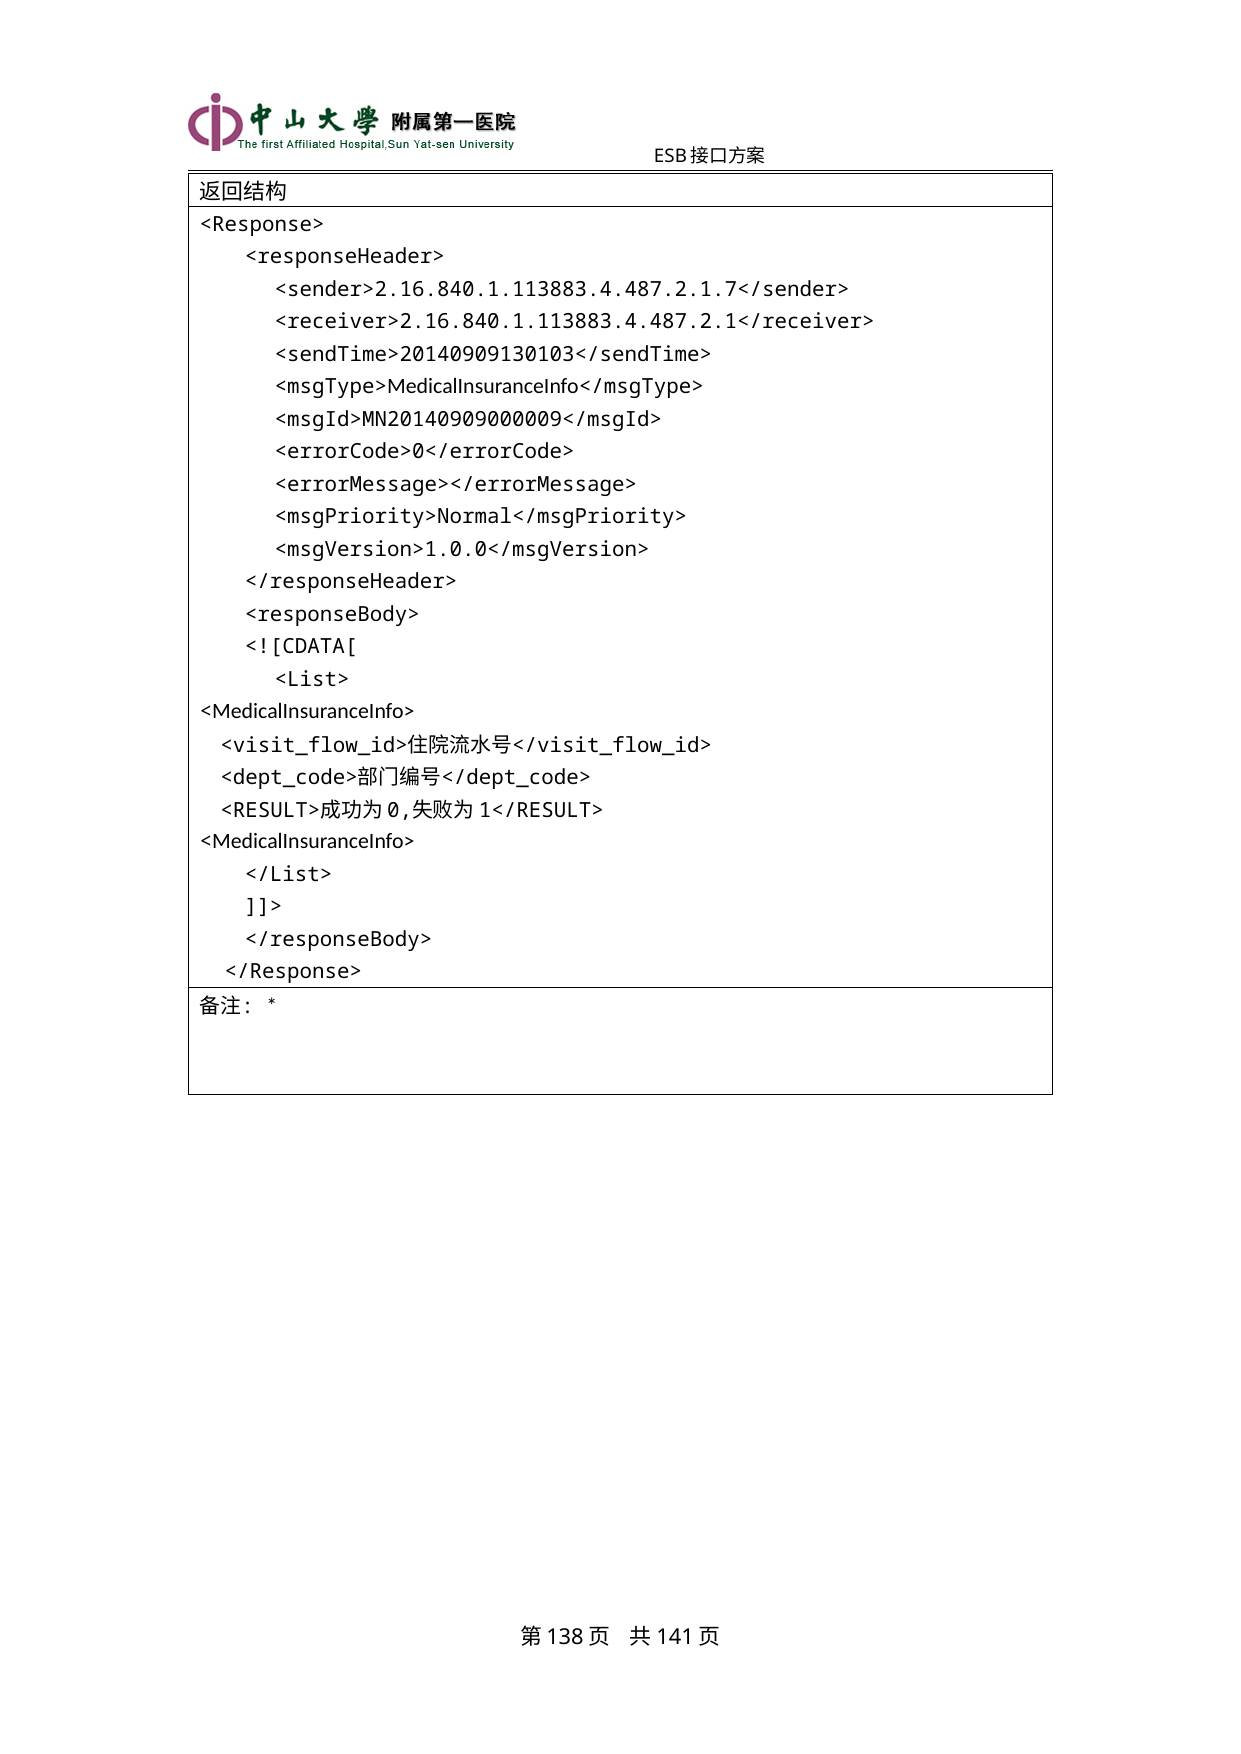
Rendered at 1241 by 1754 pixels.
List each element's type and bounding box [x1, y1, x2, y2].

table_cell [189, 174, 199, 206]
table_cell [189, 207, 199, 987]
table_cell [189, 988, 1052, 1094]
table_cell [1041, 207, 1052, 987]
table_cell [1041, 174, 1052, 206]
picture [187, 88, 518, 162]
